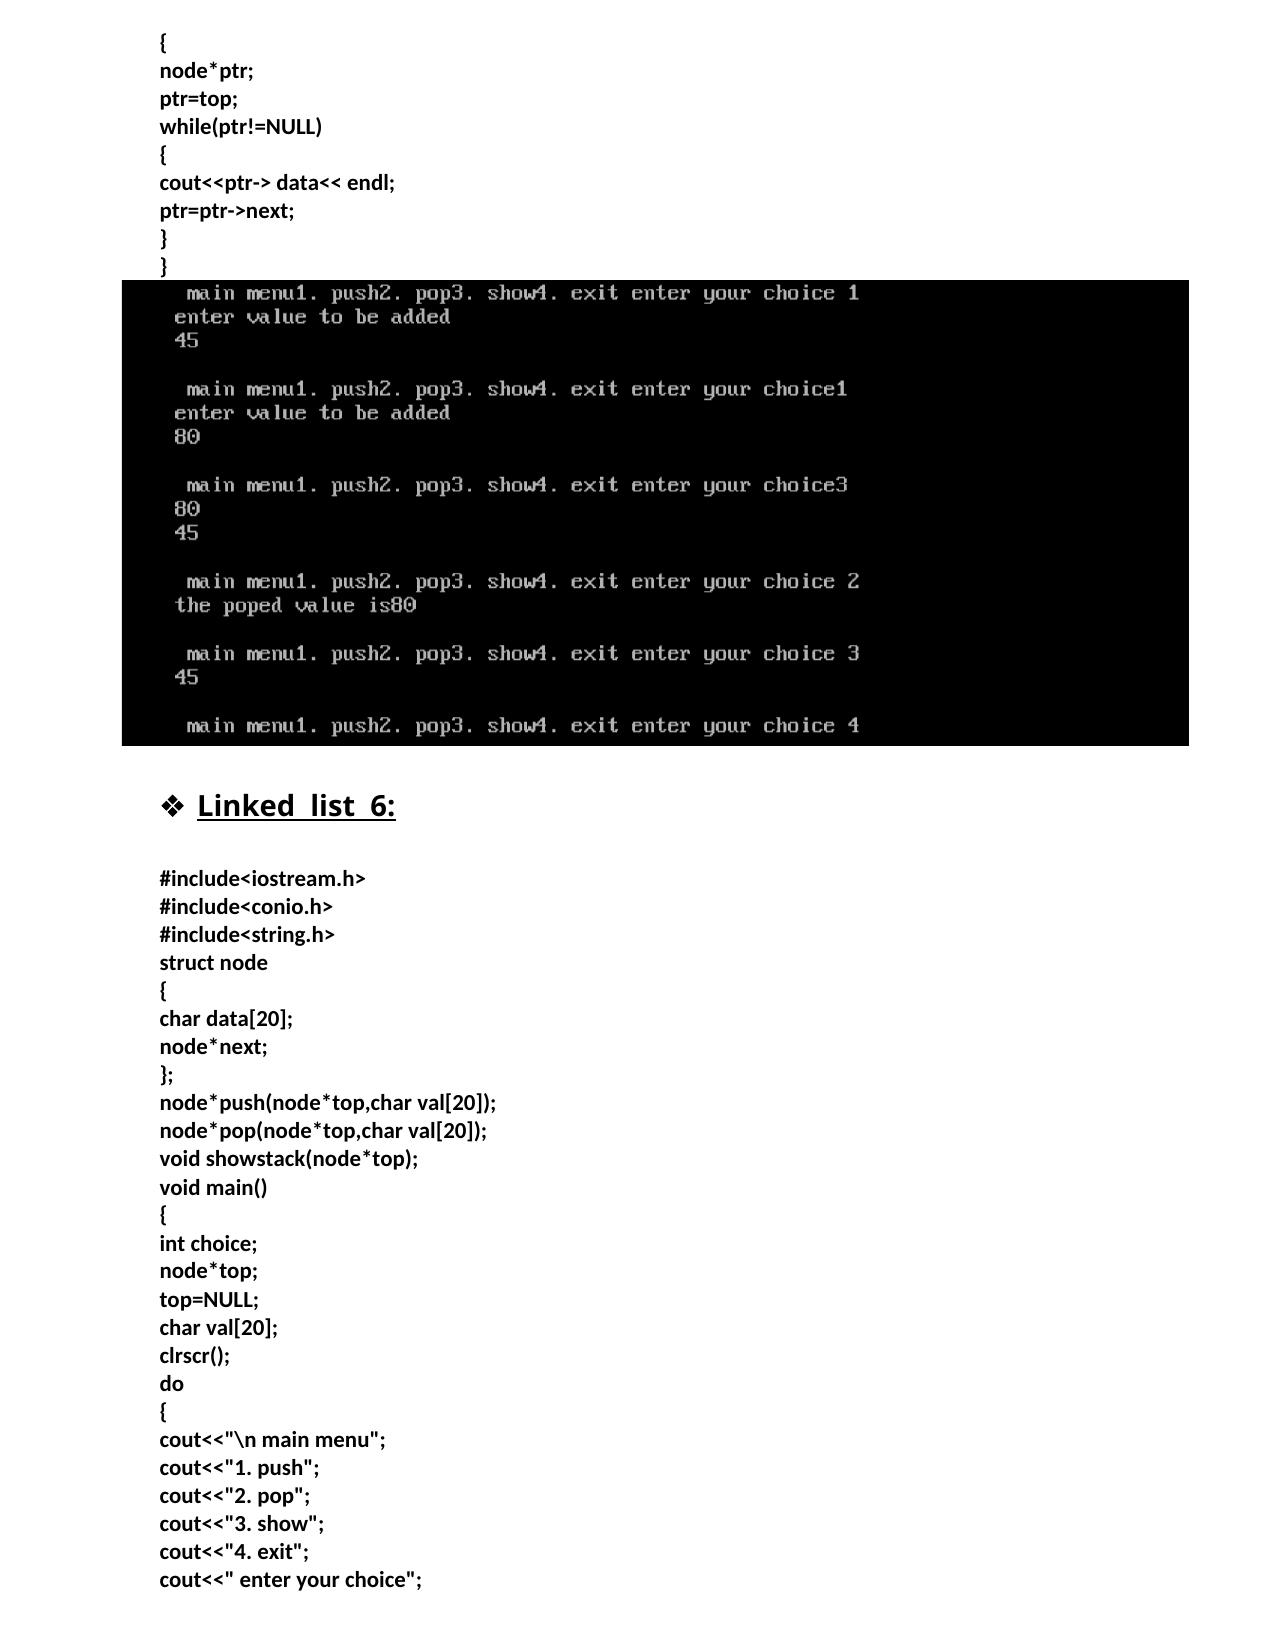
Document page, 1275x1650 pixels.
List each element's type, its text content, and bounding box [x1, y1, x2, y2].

text char data[20]; [159, 1004, 1228, 1032]
text int choice; [159, 1229, 1228, 1257]
text } [159, 252, 1228, 280]
text clrscr(); [159, 1341, 1228, 1369]
text void main() [159, 1173, 1228, 1201]
text ptr=top; [159, 84, 1228, 112]
text node*next; [159, 1032, 1228, 1061]
text cout<<"2. pop"; [159, 1481, 1228, 1509]
text #include<conio.h> [159, 892, 1228, 920]
text } [159, 224, 1228, 252]
text cout<<"\n main menu"; [159, 1425, 1228, 1453]
text ptr=ptr->next; [159, 196, 1228, 224]
text { [159, 1201, 1228, 1229]
text cout<<"1. push"; [159, 1453, 1228, 1481]
text void showstack(node*top); [159, 1144, 1228, 1173]
text cout<<"4. exit"; [159, 1537, 1228, 1565]
text { [159, 140, 1228, 168]
text top=NULL; [159, 1285, 1228, 1313]
text char val[20]; [159, 1313, 1228, 1341]
text do [159, 1369, 1228, 1397]
text node*pop(node*top,char val[20]); [159, 1117, 1228, 1144]
text cout<<ptr-> data<< endl; [159, 168, 1228, 196]
text #include<string.h> [159, 920, 1228, 948]
picture [121, 280, 1189, 746]
text cout<<"3. show"; [159, 1509, 1228, 1537]
text node*top; [159, 1257, 1228, 1285]
text while(ptr!=NULL) [159, 112, 1228, 140]
text { [159, 1397, 1228, 1425]
text { [159, 976, 1228, 1004]
text node*push(node*top,char val[20]); [159, 1088, 1228, 1117]
text struct node [159, 948, 1228, 976]
text { [159, 28, 1228, 56]
text #include<iostream.h> [159, 864, 1228, 892]
text node*ptr; [159, 56, 1228, 84]
list Linked list 6: [159, 785, 1228, 825]
text cout<<" enter your choice"; [159, 1565, 1228, 1593]
text }; [159, 1061, 1228, 1088]
